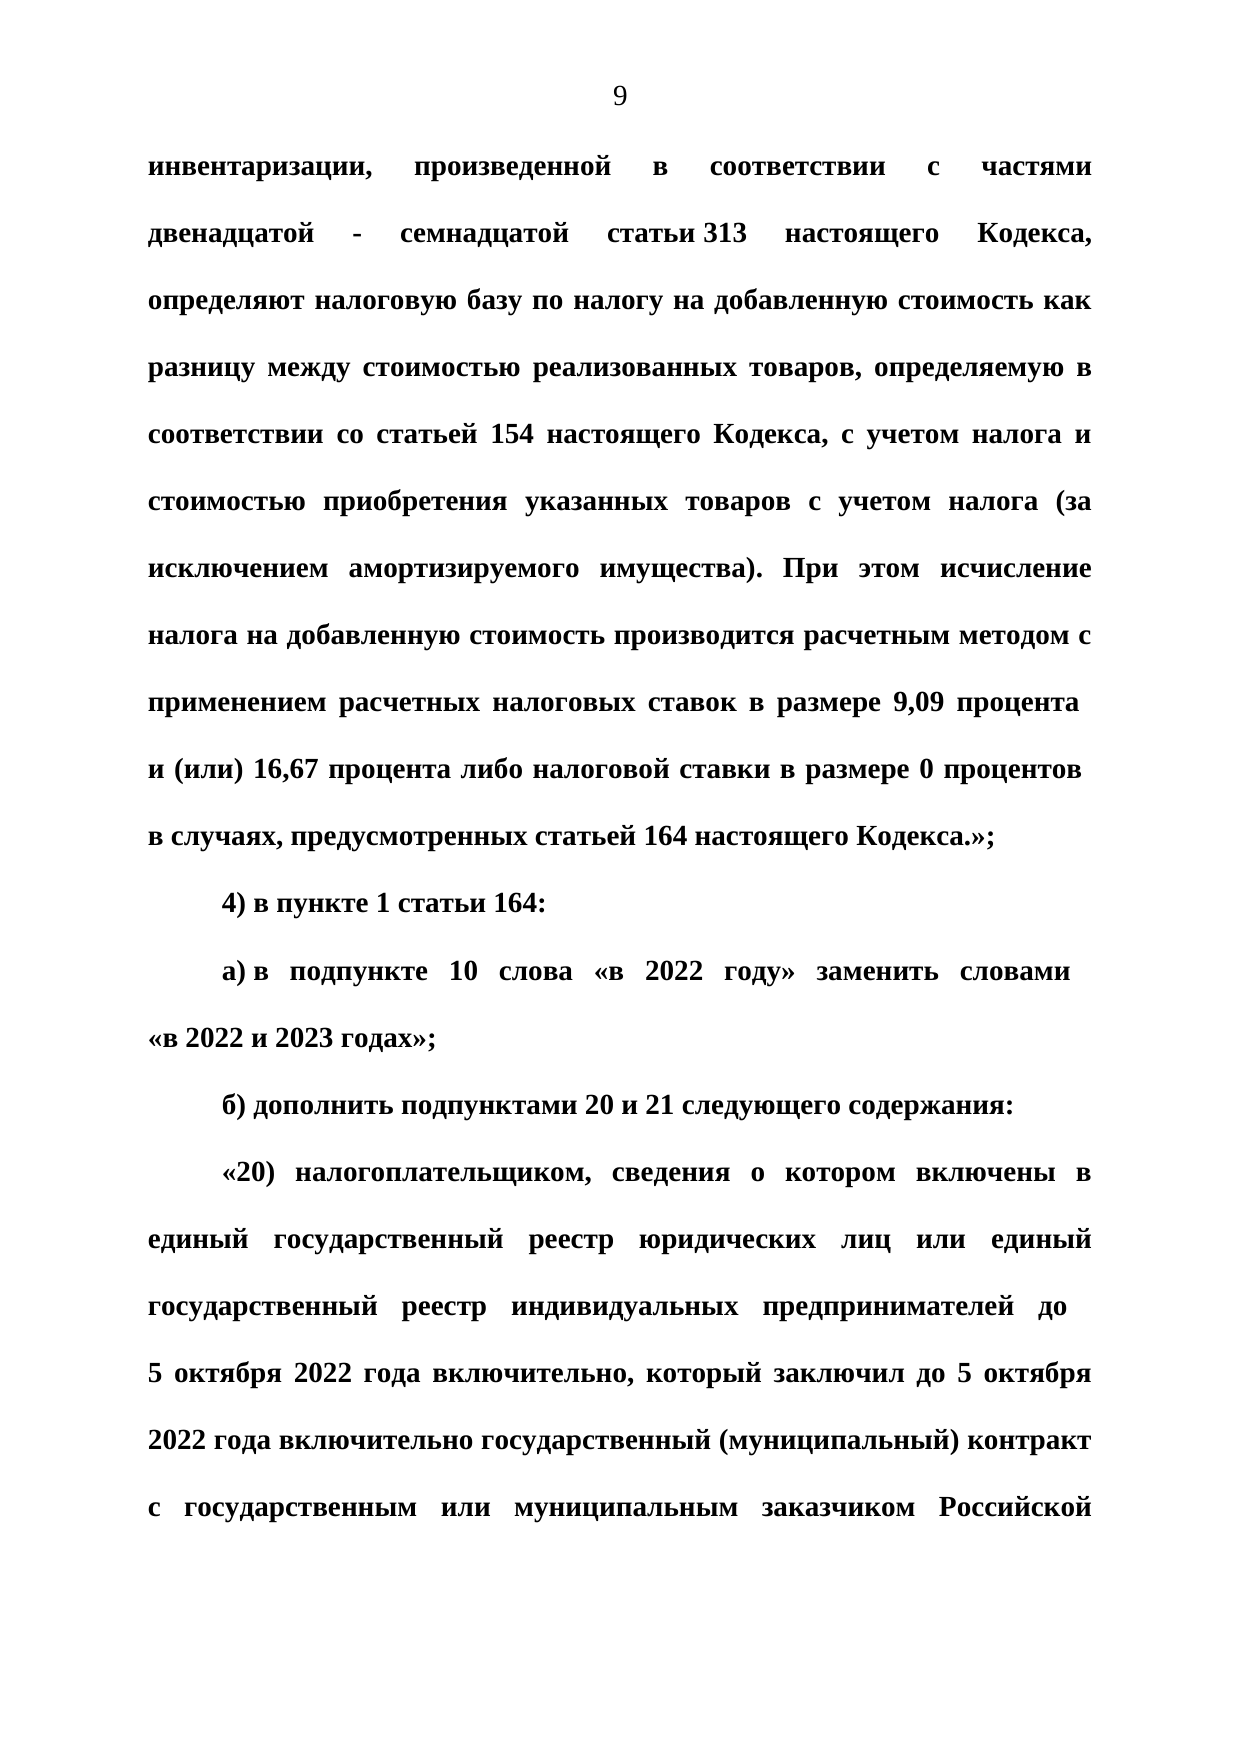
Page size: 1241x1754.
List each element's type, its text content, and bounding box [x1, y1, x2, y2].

text а) в подпункте 10 слова «в 2022 году» заменить словами «в 2022 и 2023 годах»; [148, 953, 1092, 1053]
text б) дополнить подпунктами 20 и 21 следующего содержания: [148, 1087, 1092, 1120]
text 4) в пункте 1 статьи 164: [148, 886, 1092, 919]
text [148, 148, 1092, 852]
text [148, 1154, 1092, 1523]
